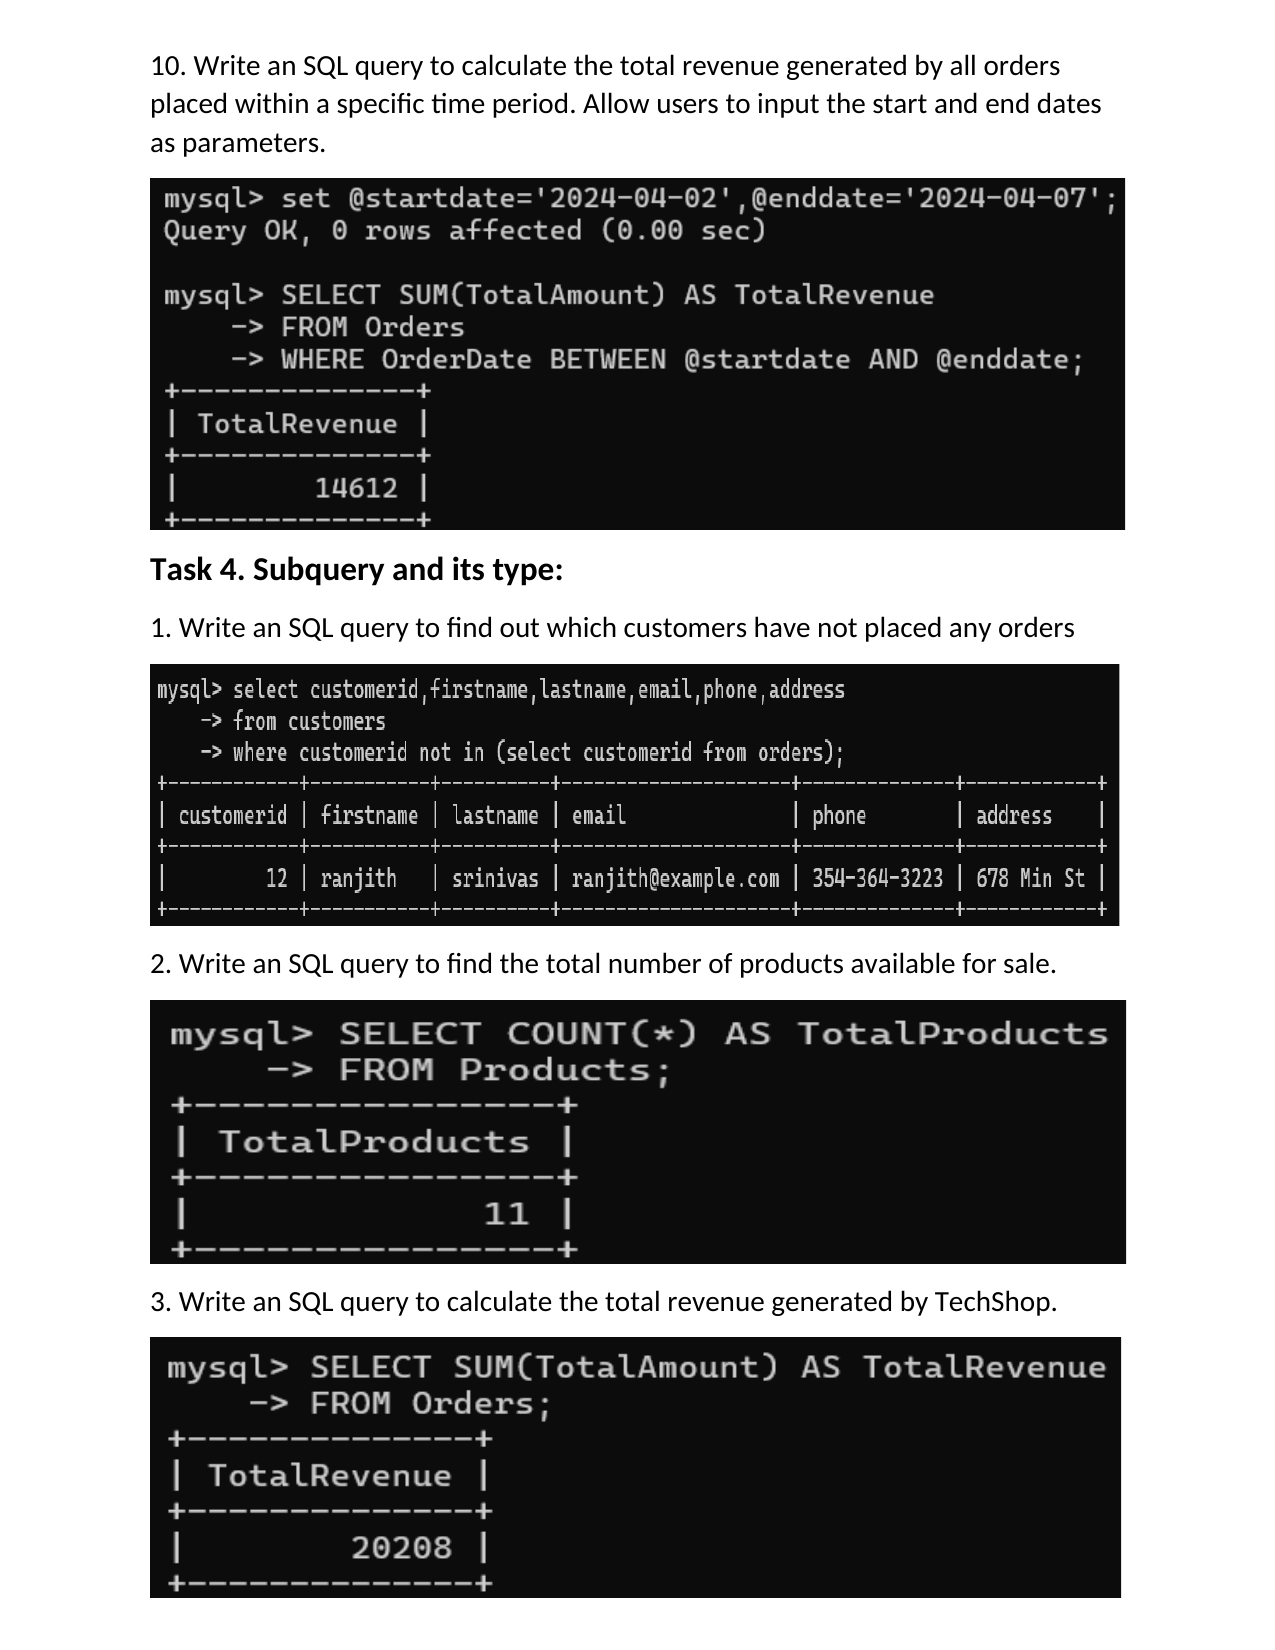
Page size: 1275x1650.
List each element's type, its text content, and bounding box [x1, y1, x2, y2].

picture [150, 664, 1120, 926]
text 10. Write an SQL query to calculate the total revenue generated by all orders placed within a specific time period. Allow users to input the start and end dates as parameters. [150, 47, 1125, 159]
picture [150, 178, 1125, 530]
picture [150, 1000, 1127, 1264]
text 2. Write an SQL query to find the total number of products available for sale. [150, 945, 1125, 980]
picture [150, 1337, 1122, 1598]
text Task 4. Subquery and its type: [150, 548, 1125, 589]
text 3. Write an SQL query to calculate the total revenue generated by TechShop. [150, 1283, 1125, 1318]
text 1. Write an SQL query to find out which customers have not placed any orders [150, 609, 1125, 644]
